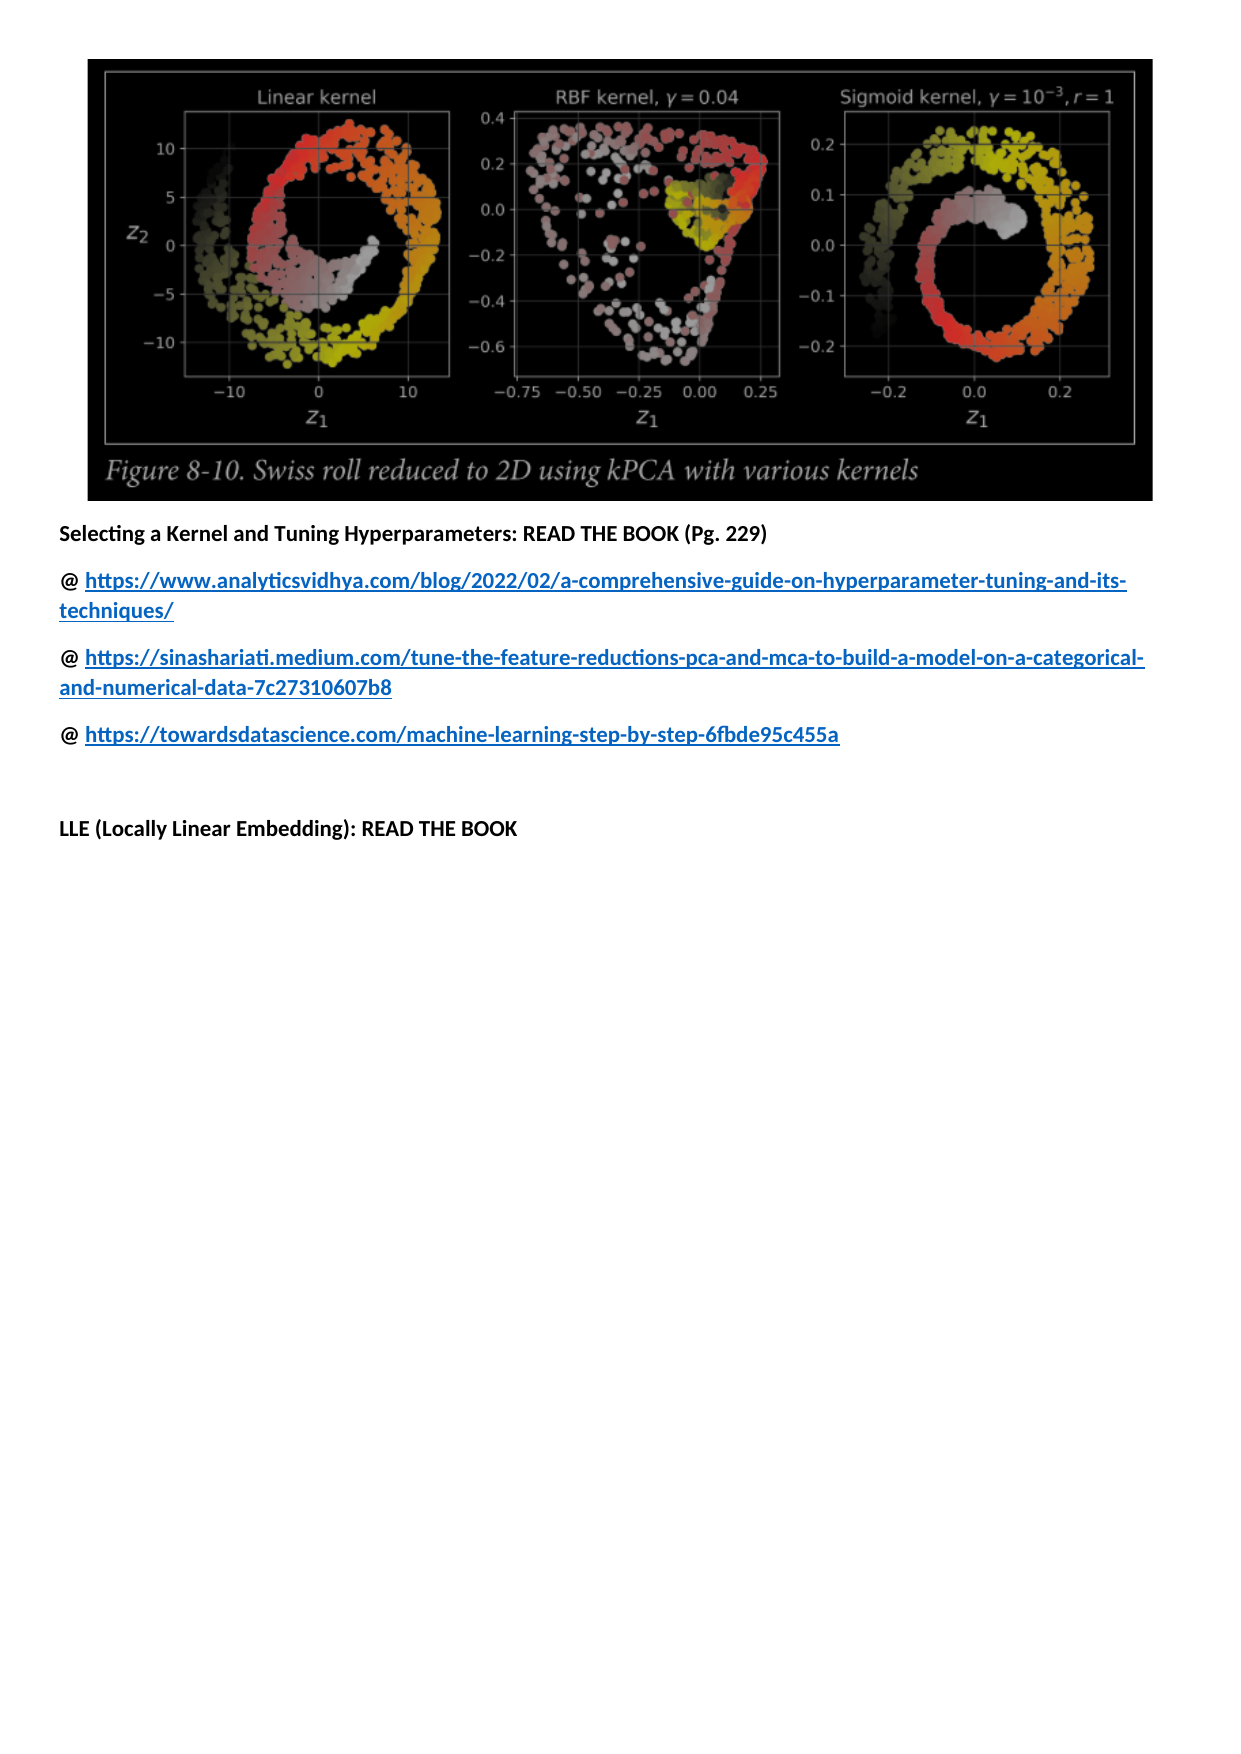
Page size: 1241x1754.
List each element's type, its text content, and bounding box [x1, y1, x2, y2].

text @ https://towardsdatascience.com/machine-learning-step-by-step-6fbde95c455a [59, 720, 1181, 748]
picture [87, 59, 1153, 501]
text LLE (Locally Linear Embedding): READ THE BOOK [59, 814, 1181, 842]
text Selecting a Kernel and Tuning Hyperparameters: READ THE BOOK (Pg. 229) [59, 519, 1181, 547]
text @ https://sinashariati.medium.com/tune-the-feature-reductions-pca-and-mca-to-build-a-model-on-a-categorical-and-numerical-data-7c27310607b8 [59, 643, 1181, 702]
text @ https://www.analyticsvidhya.com/blog/2022/02/a-comprehensive-guide-on-hyperparameter-tuning-and-its-techniques/ [59, 566, 1181, 624]
